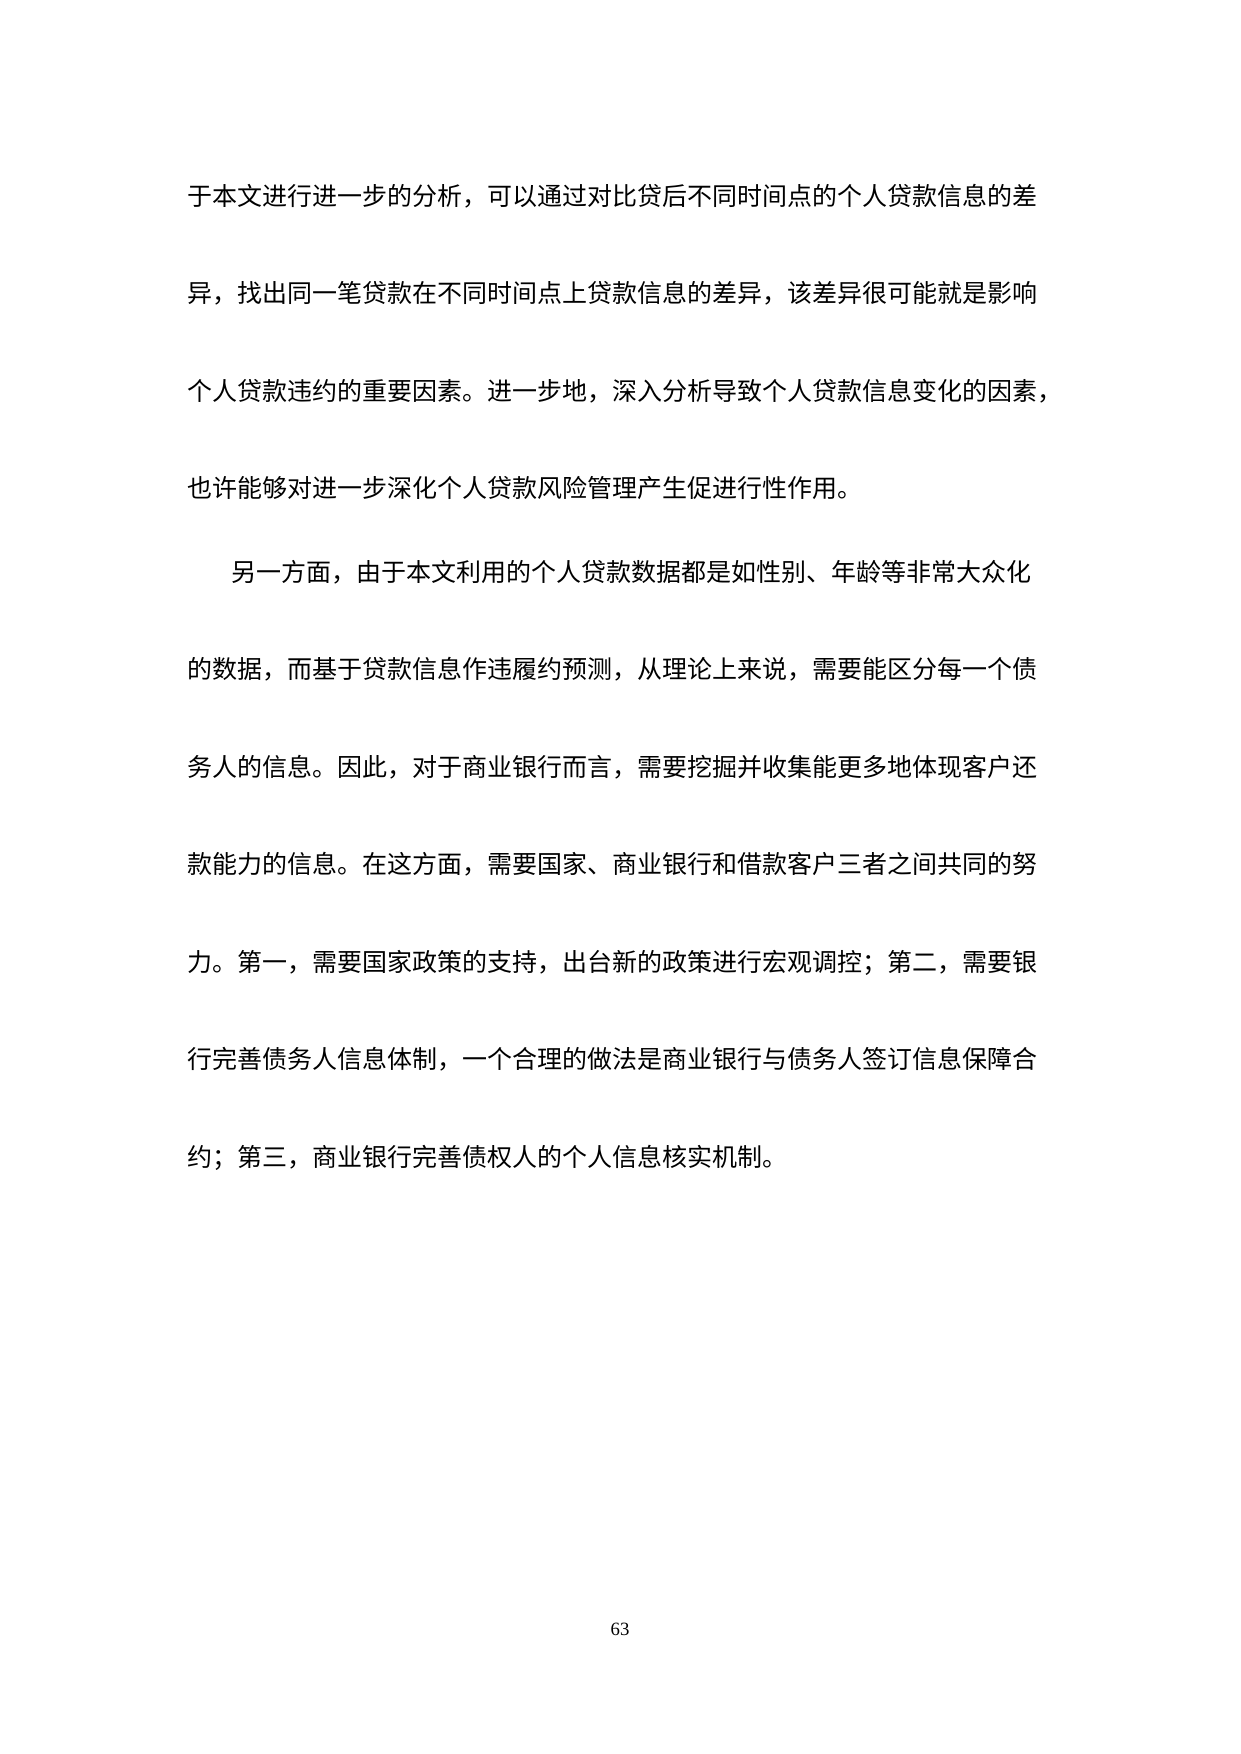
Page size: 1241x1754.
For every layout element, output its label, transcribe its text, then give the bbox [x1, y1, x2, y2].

text 另一方面，由于本文利用的个人贷款数据都是如性别、年龄等非常大众化的数据，而基于贷款信息作违履约预测，从理论上来说，需要能区分每一个债务人的信息。因此，对于商业银行而言，需要挖掘并收集能更多地体现客户还款能力的信息。在这方面，需要国家、商业银行和借款客户三者之间共同的努力。第一，需要国家政策的支持，出台新的政策进行宏观调控；第二，需要银行完善债务人信息体制，一个合理的做法是商业银行与债务人签订信息保障合约；第三，商业银行完善债权人的个人信息核实机制。 [187, 538, 1053, 1188]
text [187, 162, 1053, 519]
